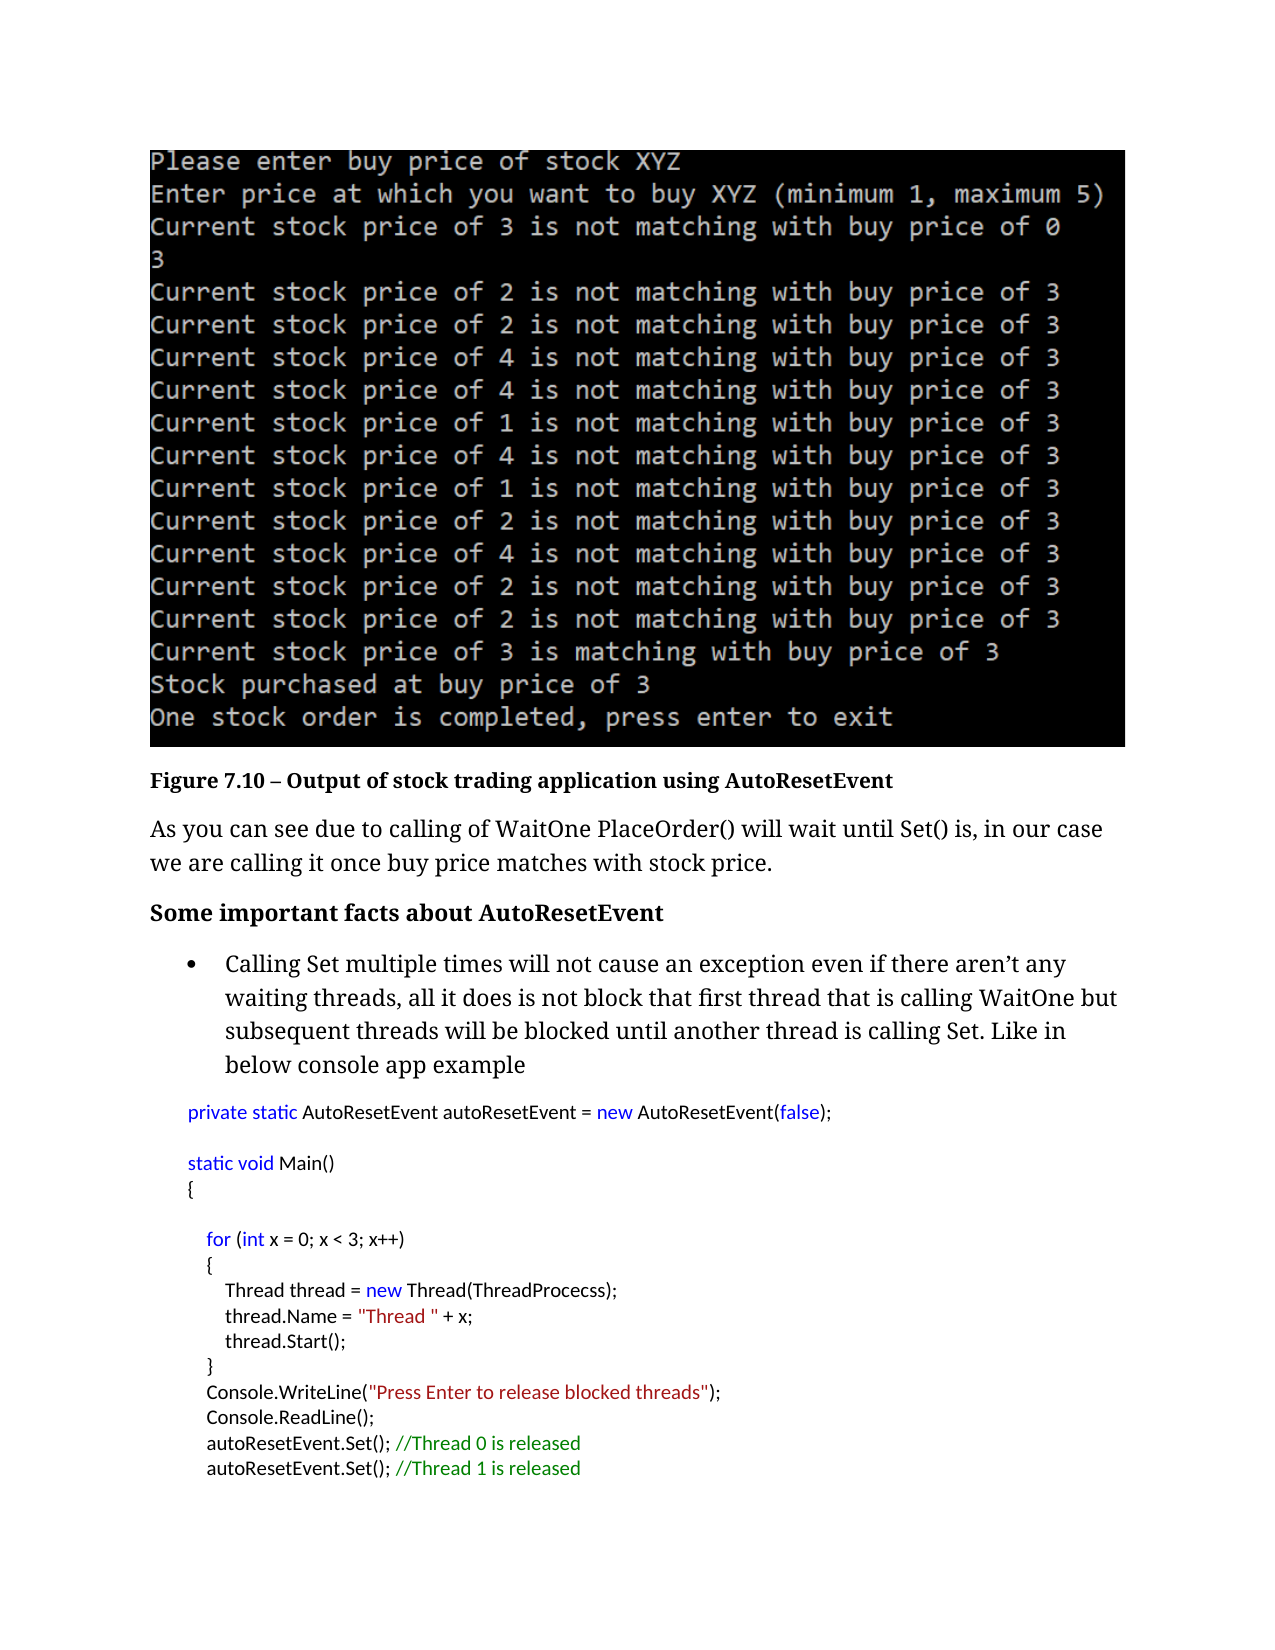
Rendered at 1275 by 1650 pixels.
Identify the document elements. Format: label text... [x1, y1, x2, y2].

text thread.Name = "Thread " + x; [150, 1303, 1125, 1328]
text { [150, 1252, 1125, 1277]
text autoResetEvent.Set(); //Thread 0 is released [150, 1430, 1125, 1455]
text static void Main() [150, 1150, 1125, 1176]
text Figure 7.10 – Output of stock trading application using AutoResetEvent [150, 766, 1125, 794]
text Some important facts about AutoResetEvent [150, 897, 1125, 929]
text } [150, 1354, 1125, 1379]
text autoResetEvent.Set(); //Thread 1 is released [150, 1455, 1125, 1481]
picture [150, 150, 1125, 747]
text Thread thread = new Thread(ThreadProcecss); [150, 1277, 1125, 1303]
text { [150, 1176, 1125, 1201]
text Console.WriteLine("Press Enter to release blocked threads"); [150, 1379, 1125, 1404]
text As you can see due to calling of WaitOne PlaceOrder() will wait until Set() is, in our case we are calling it once buy price matches with stock price. [150, 813, 1125, 878]
text private static AutoResetEvent autoResetEvent = new AutoResetEvent(false); [150, 1099, 1125, 1125]
text for (int x = 0; x < 3; x++) [150, 1227, 1125, 1252]
text thread.Start(); [150, 1328, 1125, 1354]
list Calling Set multiple times will not cause an exception even if there aren’t any waiting threads, all it does is not block that first thread that is calling WaitOne but subsequent threads will be blocked until another thread is calling Set. Like in below console app example [187, 948, 1125, 1080]
text Console.ReadLine(); [150, 1404, 1125, 1430]
